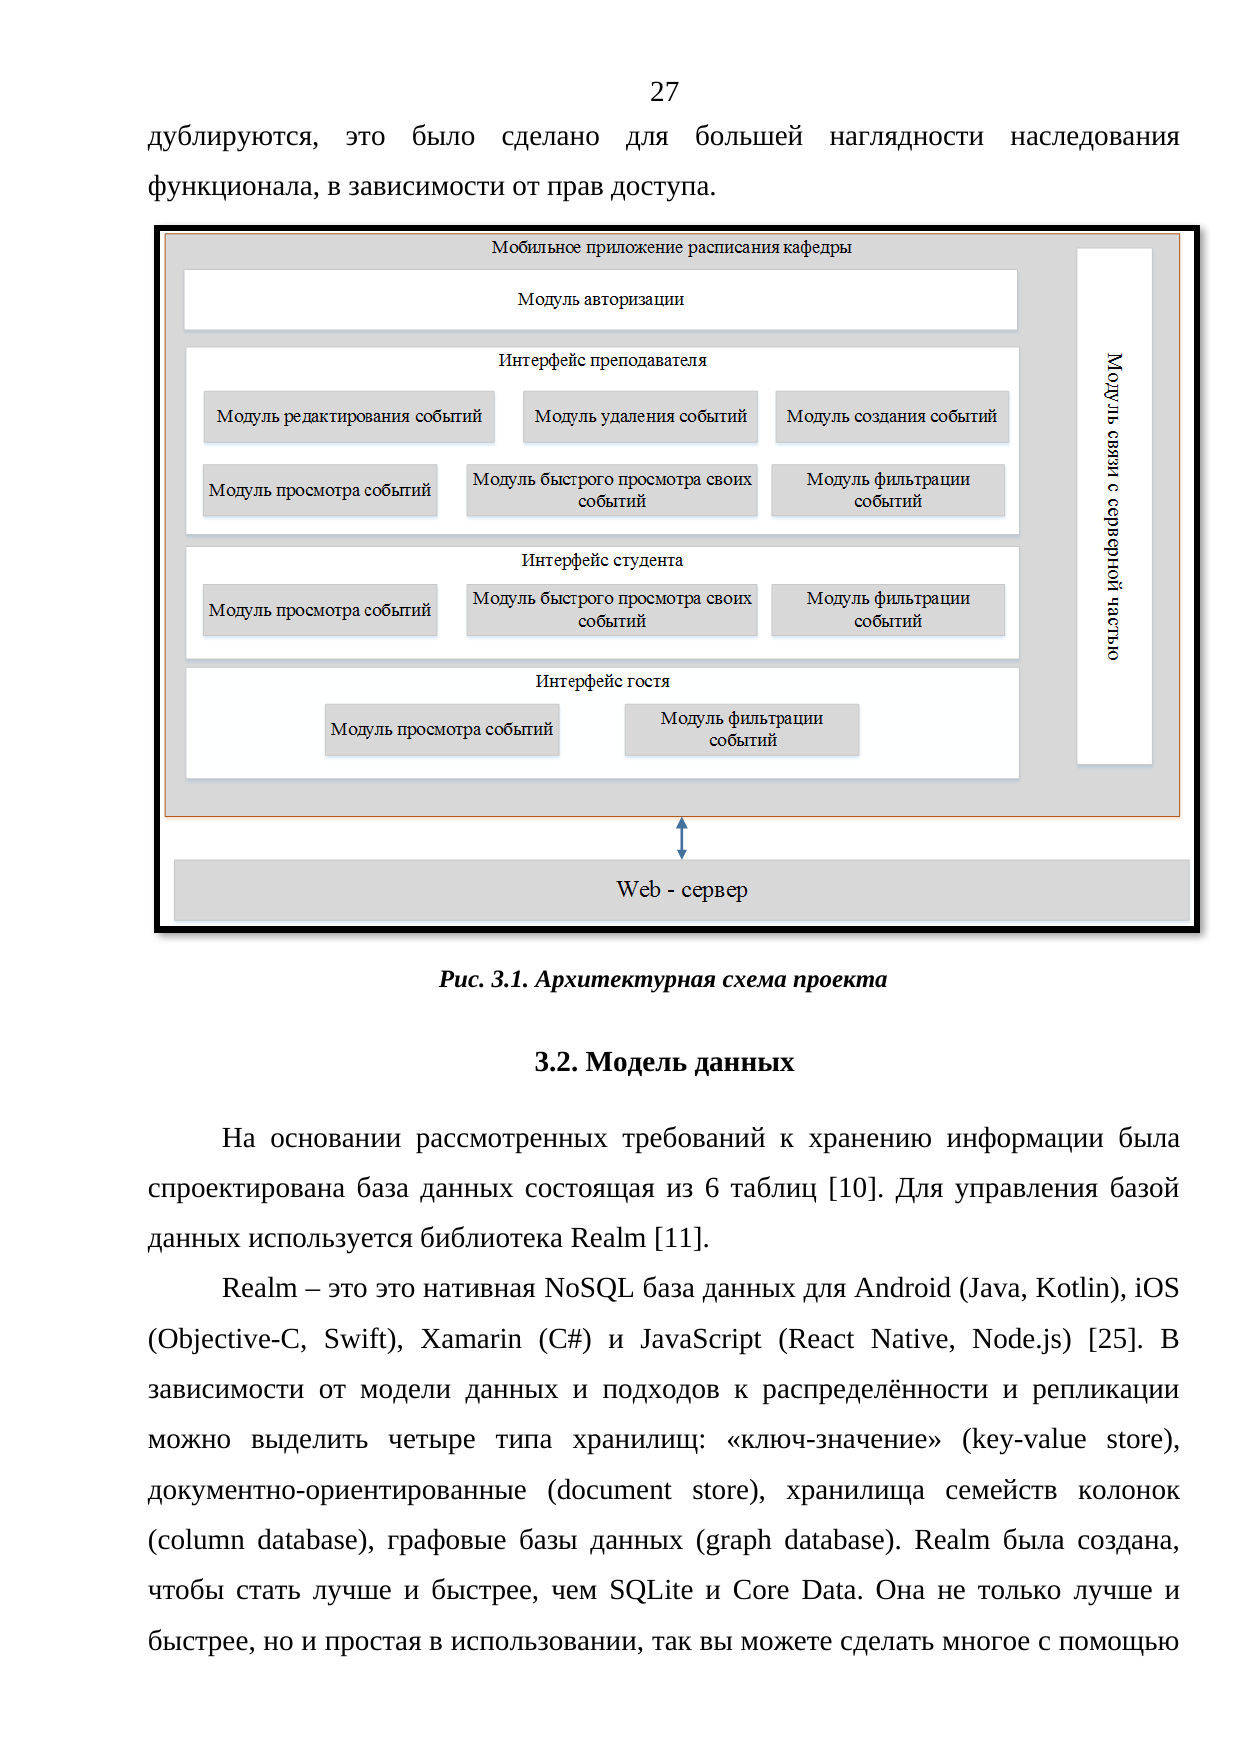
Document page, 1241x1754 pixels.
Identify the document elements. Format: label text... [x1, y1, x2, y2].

text Рис. 3.1. Архитектурная схема проекта [148, 964, 1181, 992]
text На основании рассмотренных требований к хранению информации была спроектирована база данных состоящая из 6 таблиц [10]. Для управления базой данных используется библиотека Realm [11]. [148, 1120, 1181, 1254]
subtitle Модель данных [148, 1044, 1181, 1078]
picture [160, 231, 1194, 926]
